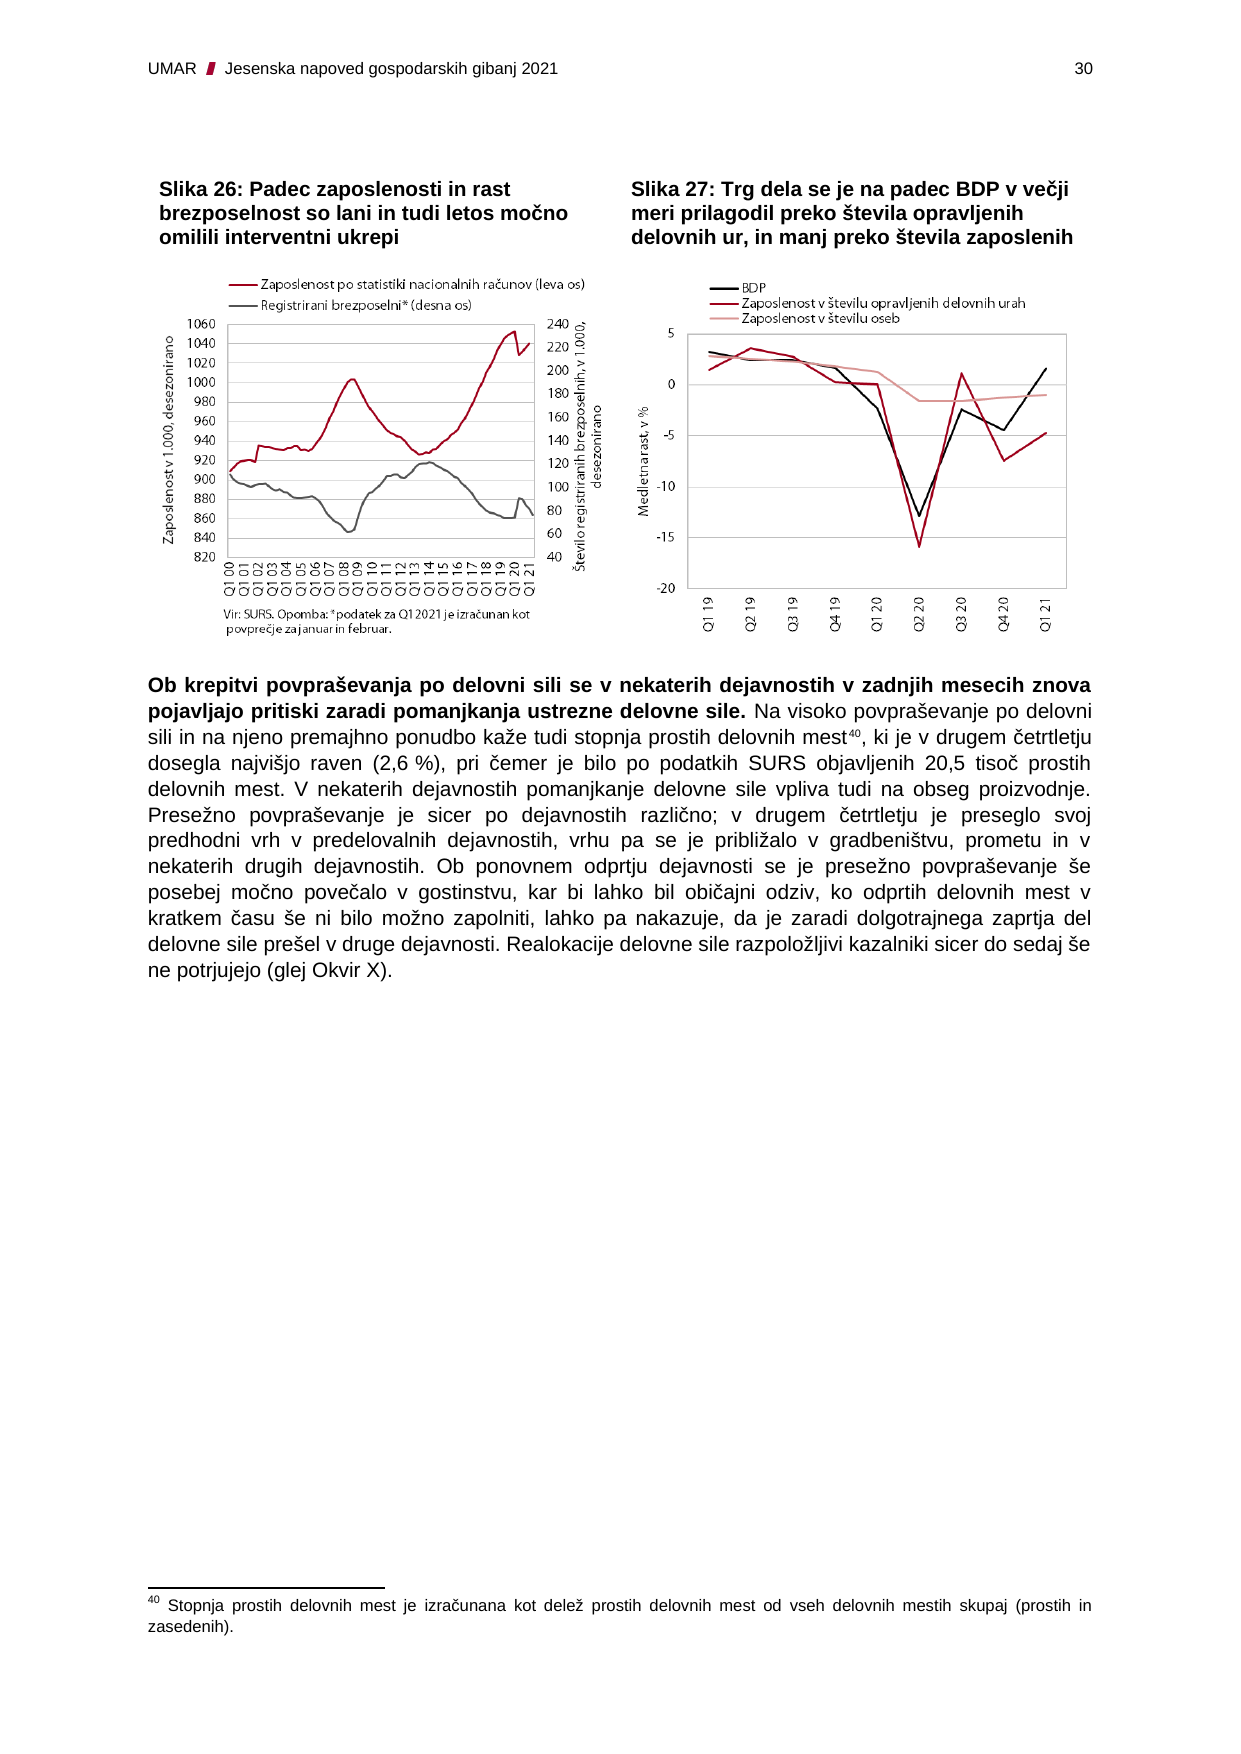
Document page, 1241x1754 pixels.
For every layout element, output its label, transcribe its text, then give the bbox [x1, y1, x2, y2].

table_header Slika 26: Padec zaposlenosti in rast brezposelnost so lani in tudi letos močno omilili interventni ukrepi [148, 177, 619, 673]
picture [630, 273, 1080, 641]
table_header Slika 27: Trg dela se je na padec BDP v večji meri prilagodil preko števila opravljenih delovnih ur, in manj preko števila zaposlenih [620, 177, 1091, 673]
text Ob krepitvi povpraševanja po delovni sili se v nekaterih dejavnostih v zadnjih mesecih znova pojavljajo pritiski zaradi pomanjkanja ustrezne delovne sile. Na visoko povpraševanje po delovni sili in na njeno premajhno ponudbo kaže tudi stopnja prostih delovnih mest, ki je v drugem četrtletju dosegla najvišjo raven (2,6 %), pri čemer je bilo po podatkih SURS objavljenih 20,5 tisoč prostih delovnih mest. V nekaterih dejavnostih pomanjkanje delovne sile vpliva tudi na obseg proizvodnje. Presežno povpraševanje je sicer po dejavnostih različno; v drugem četrtletju je preseglo svoj predhodni vrh v predelovalnih dejavnostih, vrhu pa se je približalo v gradbeništvu, prometu in v nekaterih drugih dejavnostih. Ob ponovnem odprtju dejavnosti se je presežno povpraševanje še posebej močno povečalo v gostinstvu, kar bi lahko bil običajni odziv, ko odprtih delovnih mest v kratkem času še ni bilo možno zapolniti, lahko pa nakazuje, da je zaradi dolgotrajnega zaprtja del delovne sile prešel v druge dejavnosti. Realokacije delovne sile razpoložljivi kazalniki sicer do sedaj še ne potrjujejo (glej Okvir X). [148, 673, 1092, 981]
picture [158, 273, 609, 641]
picture [206, 62, 216, 75]
